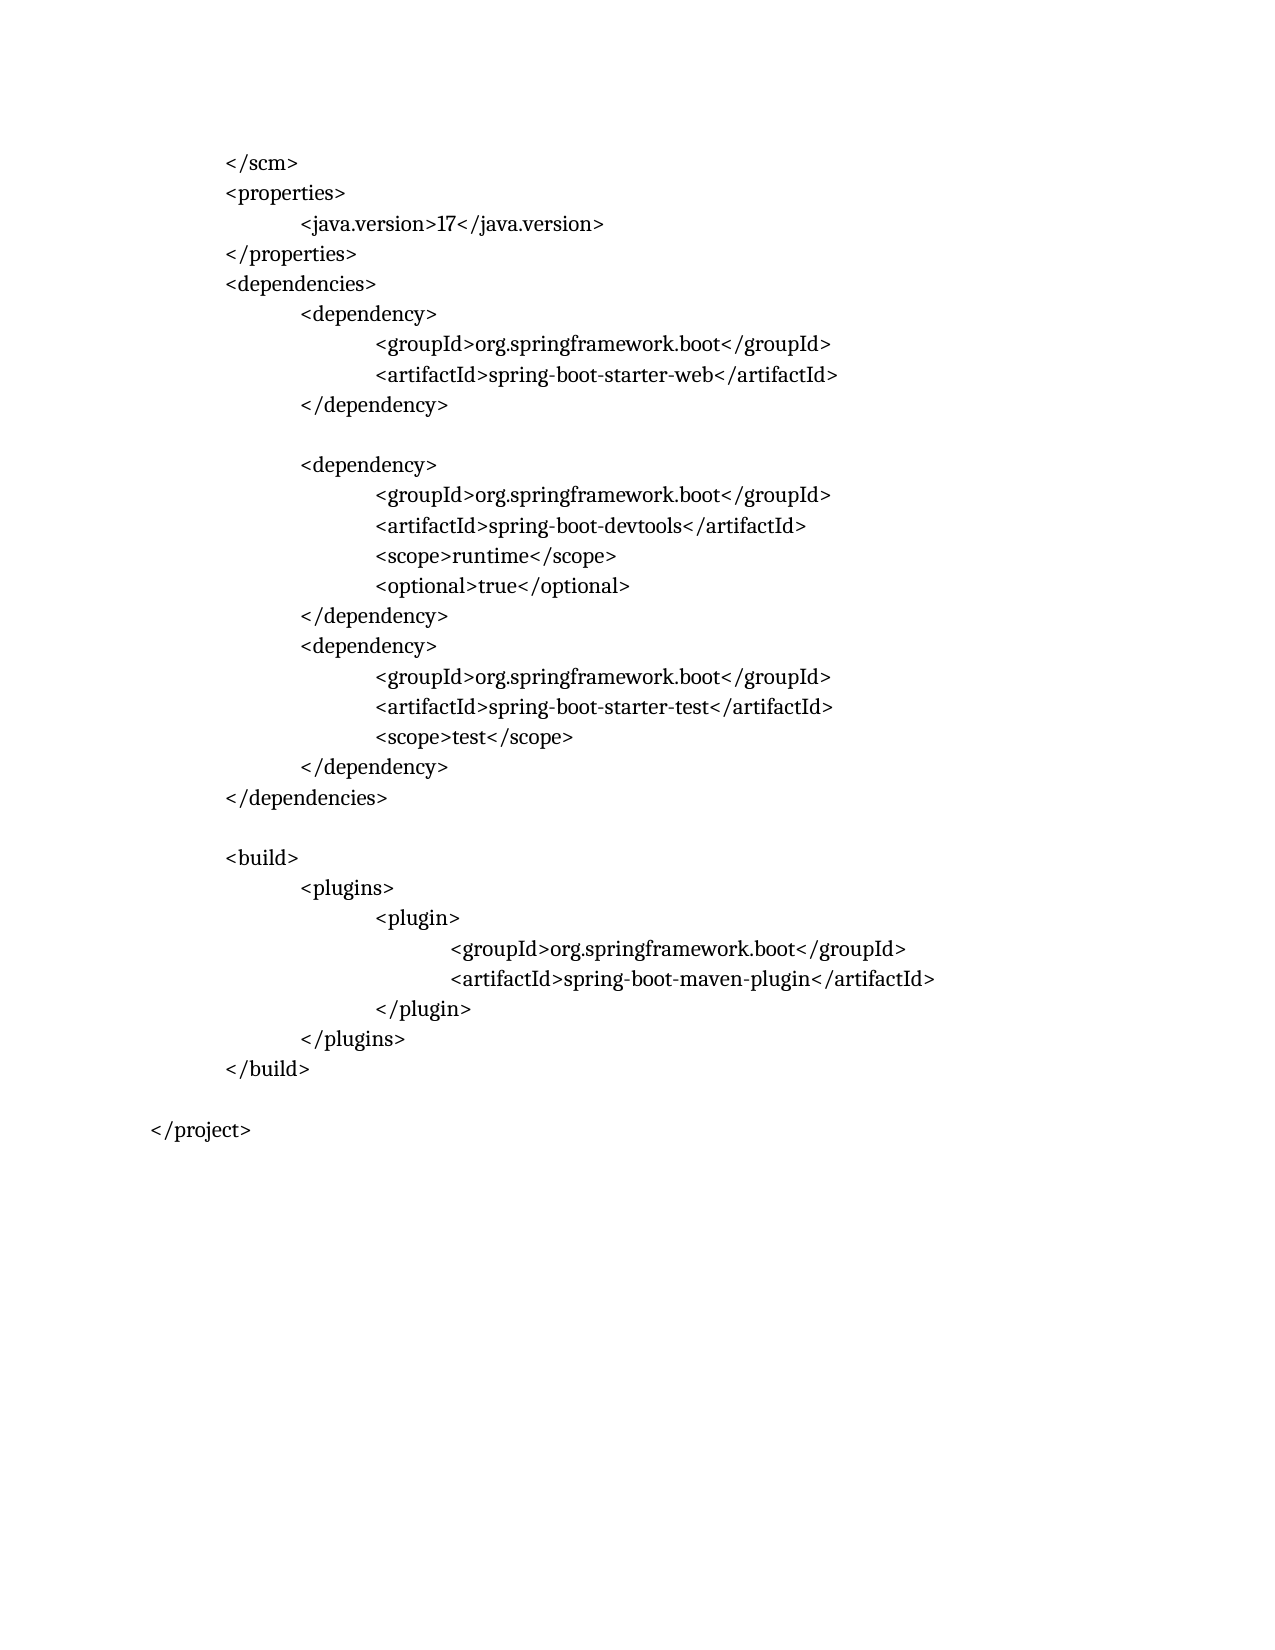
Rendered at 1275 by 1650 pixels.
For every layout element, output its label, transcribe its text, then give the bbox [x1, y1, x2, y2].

text </dependencies> [150, 784, 1125, 811]
text <scope>test</scope> [150, 724, 1125, 750]
text <dependency> [150, 633, 1125, 660]
text </plugins> [150, 1026, 1125, 1052]
text </dependency> [150, 603, 1125, 629]
text <dependencies> [150, 271, 1125, 297]
text <artifactId>spring-boot-starter-web</artifactId> [150, 361, 1125, 388]
text <groupId>org.springframework.boot</groupId> [150, 663, 1125, 690]
text </properties> [150, 241, 1125, 267]
text <optional>true</optional> [150, 573, 1125, 599]
text <plugin> [150, 905, 1125, 932]
text <dependency> [150, 301, 1125, 327]
text <artifactId>spring-boot-starter-test</artifactId> [150, 694, 1125, 720]
text <java.version>17</java.version> [150, 210, 1125, 237]
text <properties> [150, 180, 1125, 207]
text <build> [150, 845, 1125, 871]
text <dependency> [150, 452, 1125, 478]
text <artifactId>spring-boot-devtools</artifactId> [150, 512, 1125, 539]
text </project> [150, 1117, 1125, 1143]
text </dependency> [150, 392, 1125, 418]
text </build> [150, 1056, 1125, 1083]
text <groupId>org.springframework.boot</groupId> [150, 935, 1125, 962]
text <groupId>org.springframework.boot</groupId> [150, 331, 1125, 358]
text </dependency> [150, 754, 1125, 781]
text <plugins> [150, 875, 1125, 901]
text </scm> [150, 150, 1125, 176]
text <scope>runtime</scope> [150, 543, 1125, 569]
text </plugin> [150, 996, 1125, 1022]
text <groupId>org.springframework.boot</groupId> [150, 482, 1125, 509]
text <artifactId>spring-boot-maven-plugin</artifactId> [150, 966, 1125, 992]
